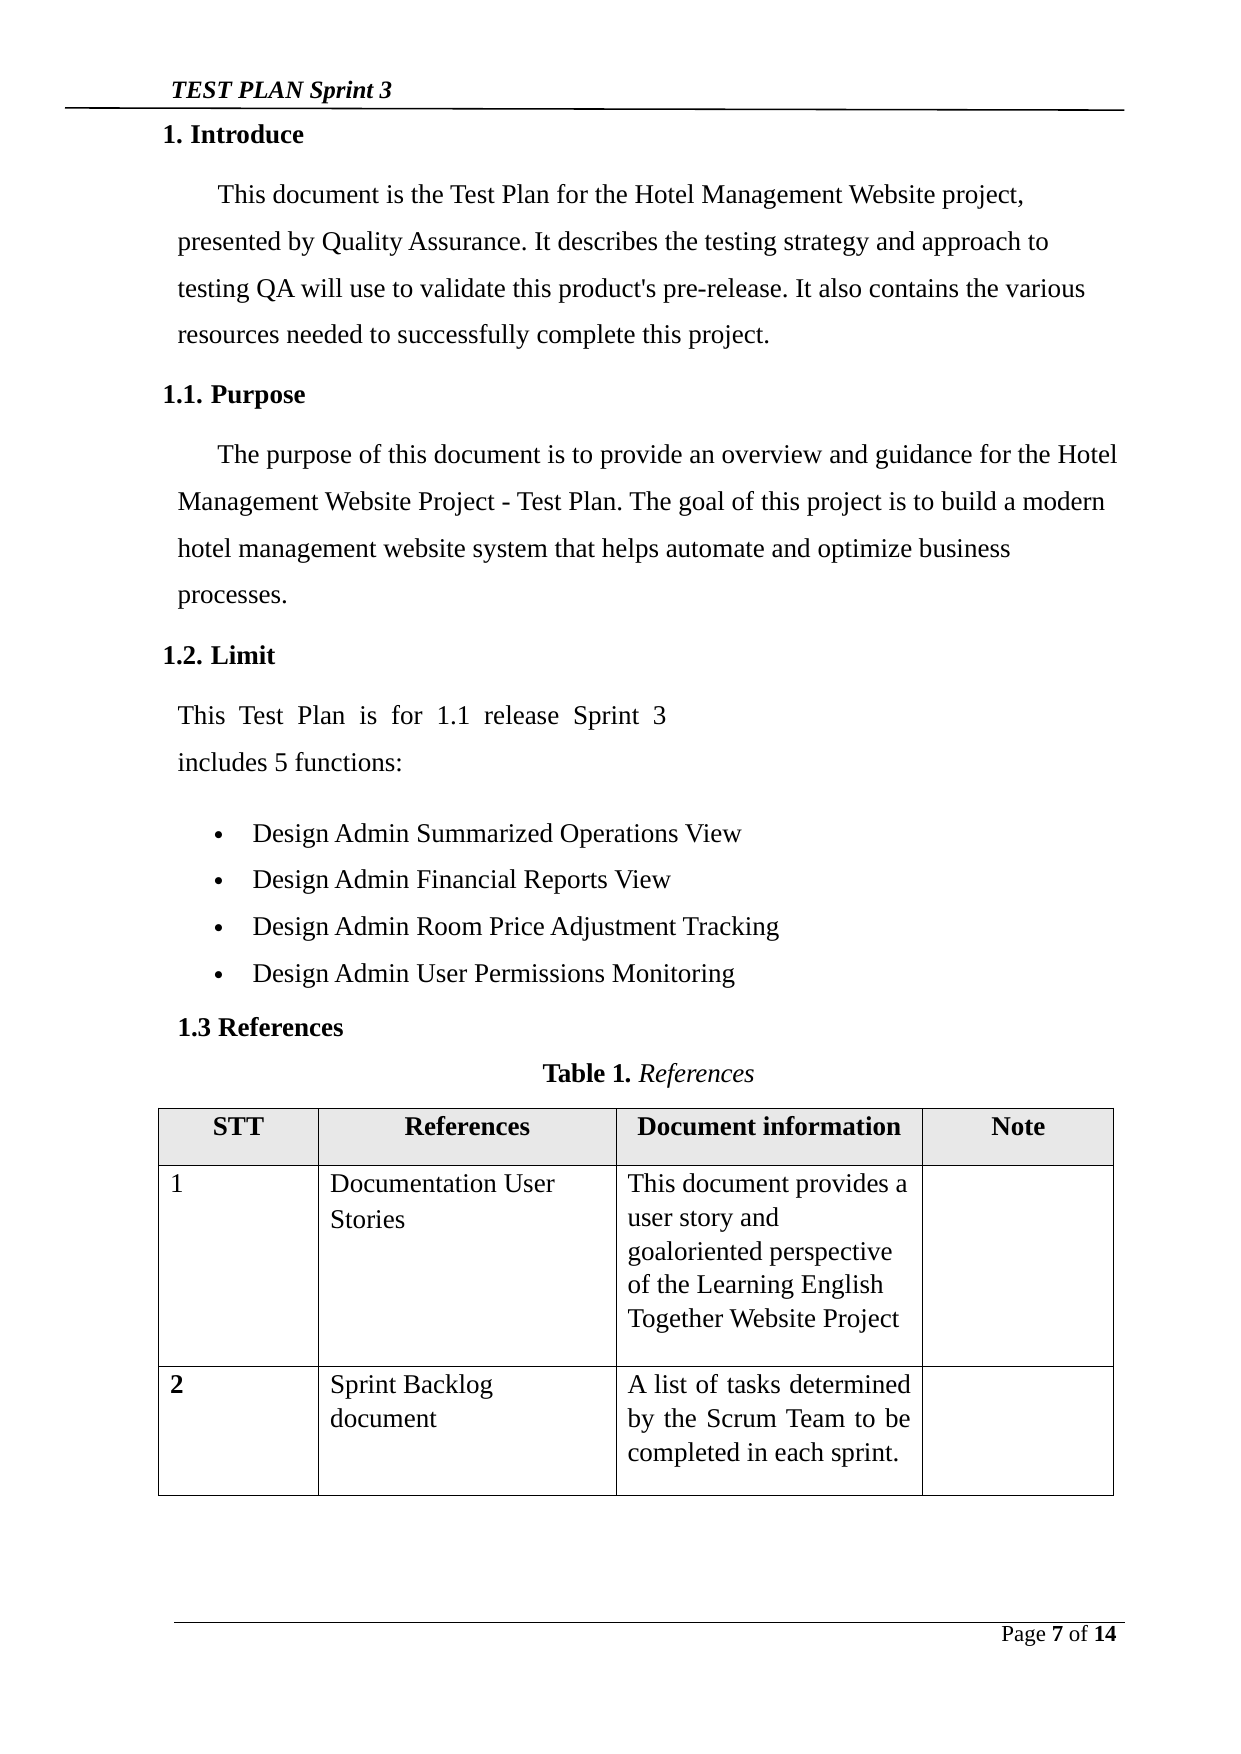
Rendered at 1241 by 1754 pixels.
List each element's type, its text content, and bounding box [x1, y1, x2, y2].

table_cell This document provides a user story and goaloriented perspective of the Learning English Together Website Project [617, 1166, 922, 1366]
table_cell [923, 1367, 1113, 1495]
table_cell 2 [159, 1367, 318, 1495]
table_cell A list of tasks determined by the Scrum Team to be completed in each sprint. [617, 1367, 922, 1495]
table_cell [923, 1166, 1113, 1366]
list Design Admin Summarized Operations View [215, 817, 1122, 848]
subtitle 1.1. Purpose [162, 378, 1122, 409]
list Design Admin User Permissions Monitoring [215, 957, 1122, 988]
text This Test Plan is for 1.1 release Sprint 3 includes 5 functions: [177, 699, 667, 777]
list Design Admin Financial Reports View [215, 863, 1122, 895]
table_cell Documentation User Stories [319, 1166, 616, 1366]
table_cell Sprint Backlog document [319, 1367, 616, 1495]
table_header References [319, 1109, 616, 1165]
subtitle 1. Introduce [162, 118, 1122, 150]
subtitle This document is the Test Plan for the Hotel Management Website project, presented by Quality Assurance. It describes the testing strategy and approach to testing QA will use to validate this product's pre-release. It also contains the various resources needed to successfully complete this project. [177, 178, 1122, 349]
text The purpose of this document is to provide an overview and guidance for the Hotel Management Website Project - Test Plan. The goal of this project is to build a modern hotel management website system that helps automate and optimize business processes. [177, 439, 1122, 610]
table_cell 1 [159, 1166, 318, 1366]
text Table 1. References [177, 1057, 1122, 1088]
table_header Document information [617, 1109, 922, 1165]
table_header Note [923, 1109, 1113, 1165]
subtitle 1.3 References [177, 1011, 1122, 1042]
table_header STT [159, 1109, 318, 1165]
list Design Admin Room Price Adjustment Tracking [215, 910, 1122, 941]
subtitle 1.2. Limit [162, 639, 1122, 670]
